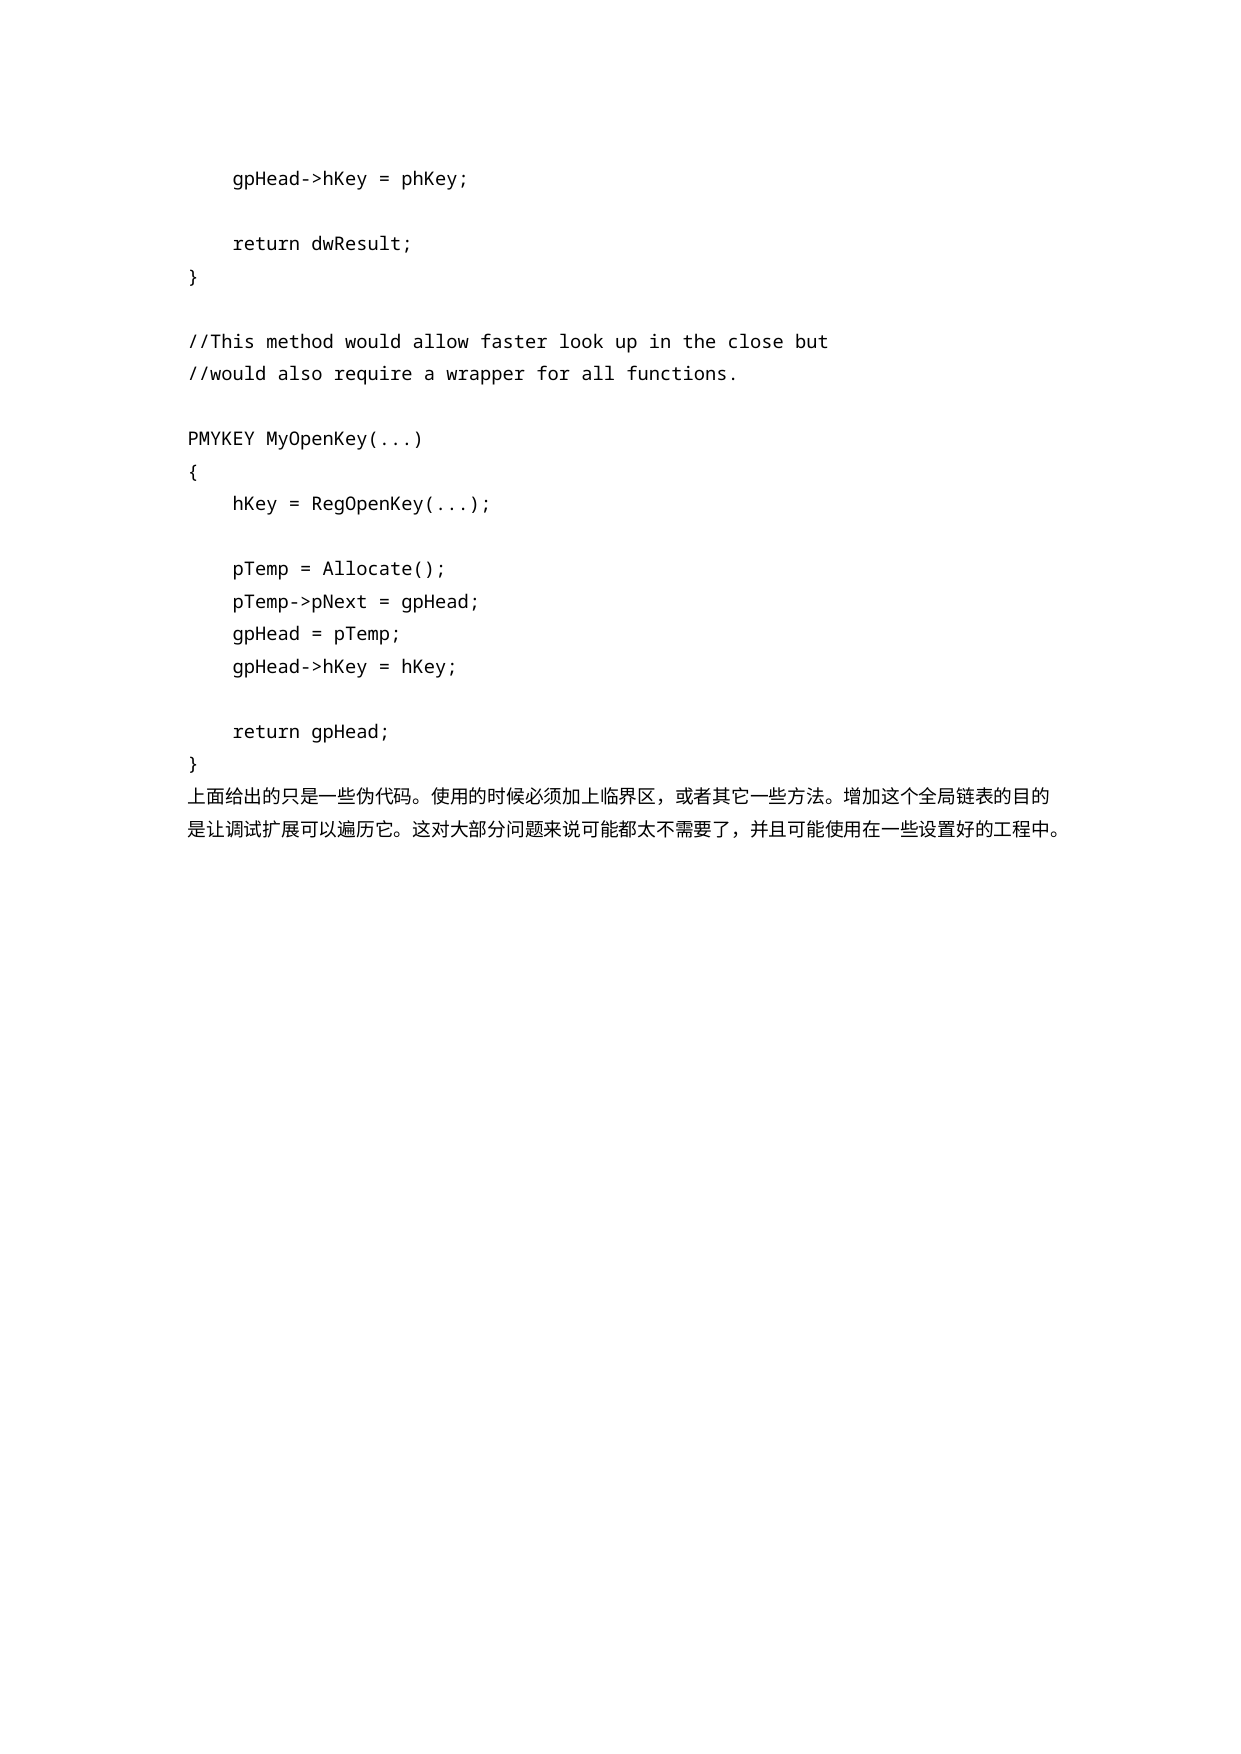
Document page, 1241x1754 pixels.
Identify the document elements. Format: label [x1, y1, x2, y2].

text [187, 162, 1053, 844]
